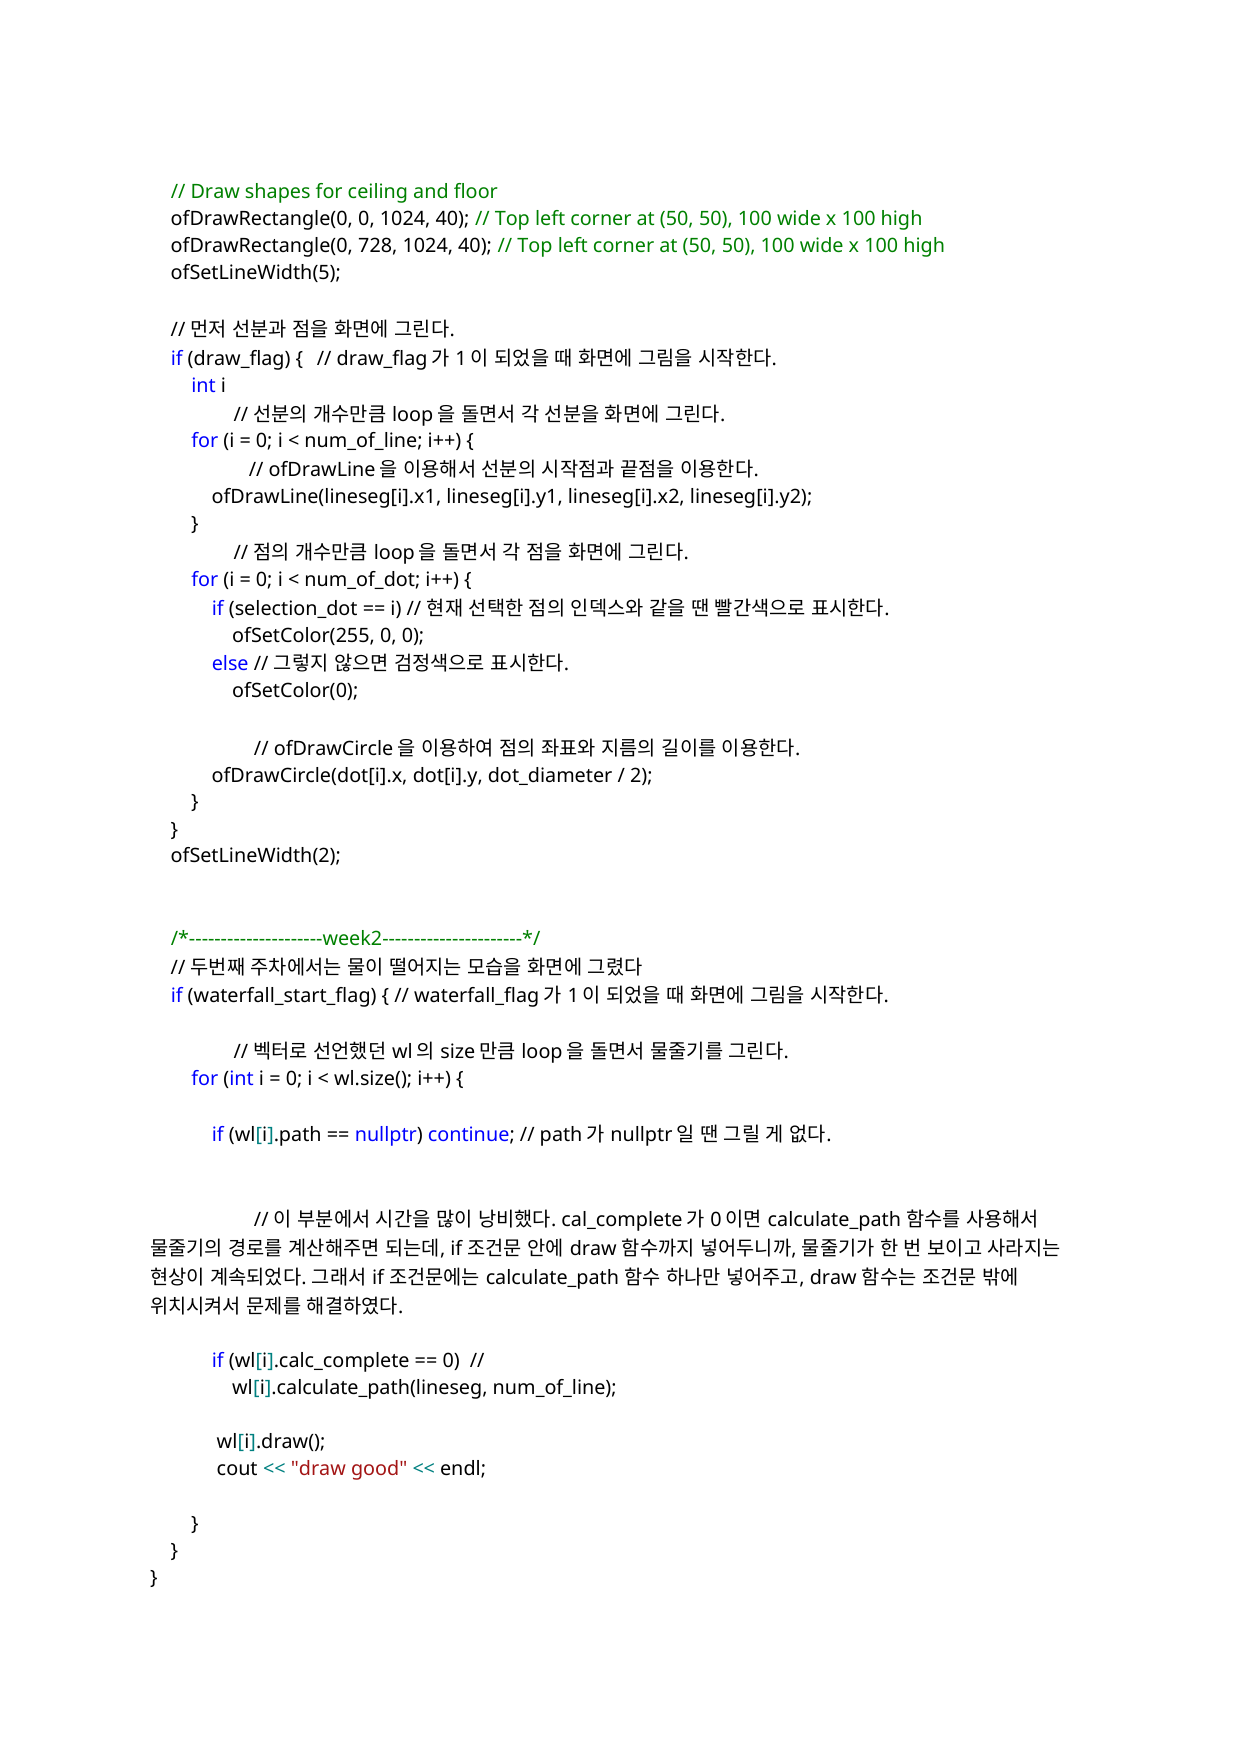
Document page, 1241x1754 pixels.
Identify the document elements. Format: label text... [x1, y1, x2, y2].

text ofDrawRectangle(0, 0, 1024, 40); // Top left corner at (50, 50), 100 wide x 100 high [150, 204, 1090, 231]
text if (selection_dot == i) // 현재 선택한 점의 인덱스와 같을 땐 빨간색으로 표시한다. [150, 592, 1090, 621]
text if (draw_flag) { // draw_flag가 1이 되었을 때 화면에 그림을 시작한다. [150, 342, 1090, 371]
text for (int i = 0; i < wl.size(); i++) { [150, 1064, 1090, 1091]
text ofDrawCircle(dot[i].x, dot[i].y, dot_diameter / 2); [150, 761, 1090, 788]
text /*---------------------week2----------------------*/ [150, 924, 1090, 951]
text // 먼저 선분과 점을 화면에 그린다. [150, 313, 1090, 342]
text ofSetColor(0); [150, 677, 1090, 704]
text else // 그렇지 않으면 검정색으로 표시한다. [150, 648, 1090, 677]
text if (wl[i].path == nullptr) continue; // path가 nullptr일 땐 그릴 게 없다. [150, 1118, 1090, 1147]
text wl[i].draw(); [150, 1427, 1090, 1454]
text for (i = 0; i < num_of_line; i++) { [150, 427, 1090, 454]
text // ofDrawLine을 이용해서 선분의 시작점과 끝점을 이용한다. [150, 454, 1090, 482]
text ofDrawLine(lineseg[i].x1, lineseg[i].y1, lineseg[i].x2, lineseg[i].y2); [150, 482, 1090, 509]
text // 점의 개수만큼 loop을 돌면서 각 점을 화면에 그린다. [150, 536, 1090, 565]
text // 선분의 개수만큼 loop을 돌면서 각 선분을 화면에 그린다. [150, 398, 1090, 427]
text } [150, 509, 1090, 536]
text } [150, 1509, 1090, 1536]
text ofSetColor(255, 0, 0); [150, 621, 1090, 648]
text for (i = 0; i < num_of_dot; i++) { [150, 565, 1090, 592]
text } [150, 1563, 1090, 1590]
text wl[i].calculate_path(lineseg, num_of_line); [150, 1373, 1090, 1400]
text int i [150, 371, 1090, 398]
text // 두번째 주차에서는 물이 떨어지는 모습을 화면에 그렸다 [150, 951, 1090, 980]
text if (waterfall_start_flag) { // waterfall_flag가 1이 되었을 때 화면에 그림을 시작한다. [150, 980, 1090, 1009]
text cout << "draw good" << endl; [150, 1454, 1090, 1481]
text if (wl[i].calc_complete == 0) // [150, 1346, 1090, 1373]
text ofSetLineWidth(2); [150, 842, 1090, 869]
text // 이 부분에서 시간을 많이 낭비했다. cal_complete가 0이면 calculate_path 함수를 사용해서 물줄기의 경로를 계산해주면 되는데, if 조건문 안에 draw 함수까지 넣어두니까, 물줄기가 한 번 보이고 사라지는 현상이 계속되었다. 그래서 if 조건문에는 calculate_path 함수 하나만 넣어주고, draw 함수는 조건문 밖에 위치시켜서 문제를 해결하였다. [150, 1204, 1090, 1319]
text } [150, 815, 1090, 842]
text // 벡터로 선언했던 wl의 size만큼 loop을 돌면서 물줄기를 그린다. [150, 1036, 1090, 1064]
text ofDrawRectangle(0, 728, 1024, 40); // Top left corner at (50, 50), 100 wide x 100 high [150, 231, 1090, 258]
text } [150, 1536, 1090, 1563]
text } [150, 788, 1090, 815]
text ofSetLineWidth(5); [150, 258, 1090, 285]
text // ofDrawCircle을 이용하여 점의 좌표와 지름의 길이를 이용한다. [150, 732, 1090, 761]
text // Draw shapes for ceiling and floor [150, 177, 1090, 204]
